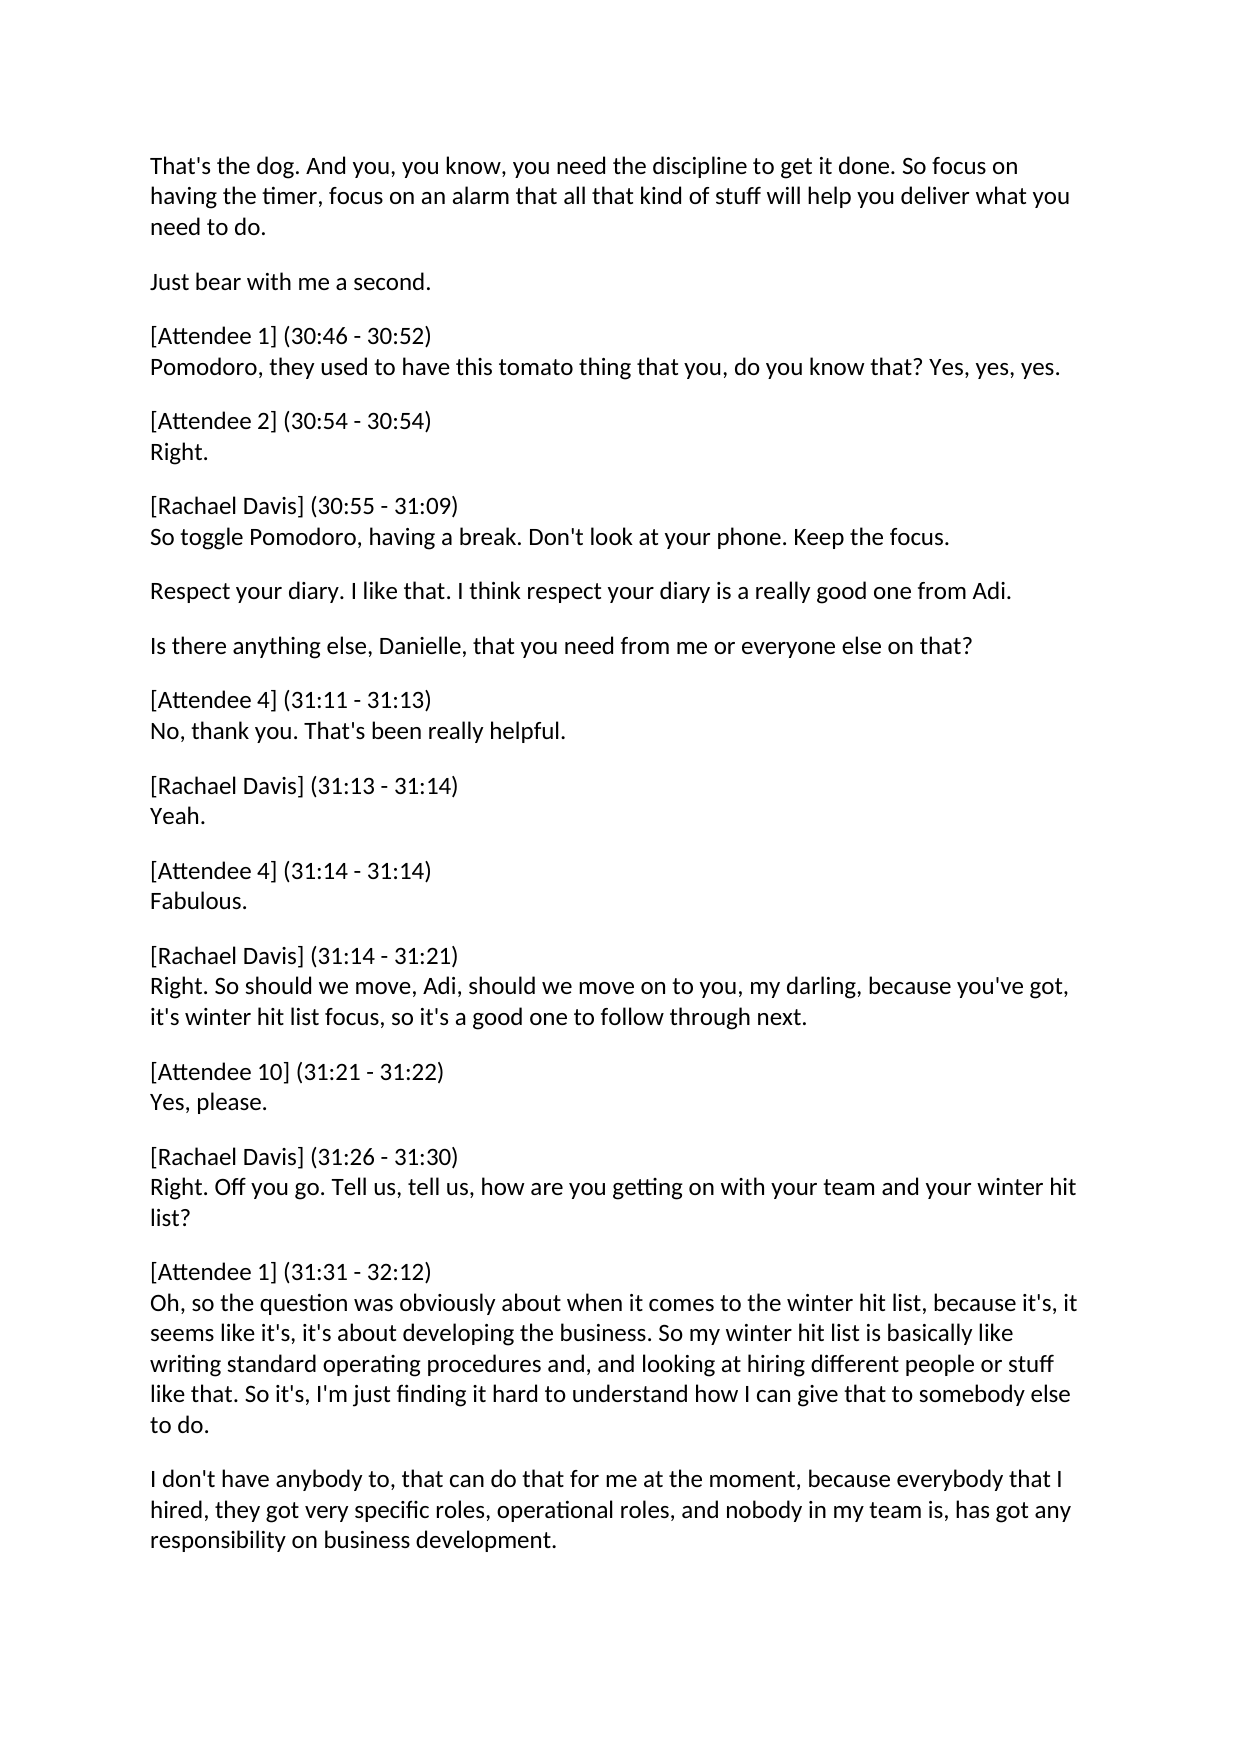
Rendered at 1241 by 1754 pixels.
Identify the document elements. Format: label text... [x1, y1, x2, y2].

text [Attendee 10] (31:21 - 31:22) [150, 1056, 1090, 1086]
text Right. So should we move, Adi, should we move on to you, my darling, because you've got, it's winter hit list focus, so it's a good one to follow through next. [150, 971, 1090, 1032]
text [Attendee 2] (30:54 - 30:54) [150, 405, 1090, 436]
text Is there anything else, Danielle, that you need from me or everyone else on that? [150, 630, 1090, 661]
text No, thank you. That's been really helpful. [150, 715, 1090, 746]
text Right. Off you go. Tell us, tell us, how are you getting on with your team and your winter hit list? [150, 1171, 1090, 1232]
text [Attendee 1] (30:46 - 30:52) [150, 320, 1090, 351]
text That's the dog. And you, you know, you need the discipline to get it done. So focus on having the timer, focus on an alarm that all that kind of stuff will help you deliver what you need to do. [150, 150, 1090, 242]
text [Rachael Davis] (30:55 - 31:09) [150, 490, 1090, 521]
text [Rachael Davis] (31:14 - 31:21) [150, 940, 1090, 971]
text Yes, please. [150, 1086, 1090, 1117]
text I don't have anybody to, that can do that for me at the moment, because everybody that I hired, they got very specific roles, operational roles, and nobody in my team is, has got any responsibility on business development. [150, 1463, 1090, 1555]
text Yeah. [150, 800, 1090, 831]
text [Rachael Davis] (31:13 - 31:14) [150, 770, 1090, 800]
text [Attendee 4] (31:14 - 31:14) [150, 855, 1090, 885]
text [Rachael Davis] (31:26 - 31:30) [150, 1141, 1090, 1171]
text So toggle Pomodoro, having a break. Don't look at your phone. Keep the focus. [150, 521, 1090, 551]
text Fabulous. [150, 885, 1090, 916]
text Oh, so the question was obviously about when it comes to the winter hit list, because it's, it seems like it's, it's about developing the business. So my winter hit list is basically like writing standard operating procedures and, and looking at hiring different people or stuff like that. So it's, I'm just finding it hard to understand how I can give that to somebody else to do. [150, 1287, 1090, 1439]
text Respect your diary. I like that. I think respect your diary is a really good one from Adi. [150, 576, 1090, 606]
text Right. [150, 436, 1090, 466]
text [Attendee 4] (31:11 - 31:13) [150, 685, 1090, 715]
text Just bear with me a second. [150, 266, 1090, 296]
text [Attendee 1] (31:31 - 32:12) [150, 1256, 1090, 1287]
text Pomodoro, they used to have this tomato thing that you, do you know that? Yes, yes, yes. [150, 351, 1090, 381]
